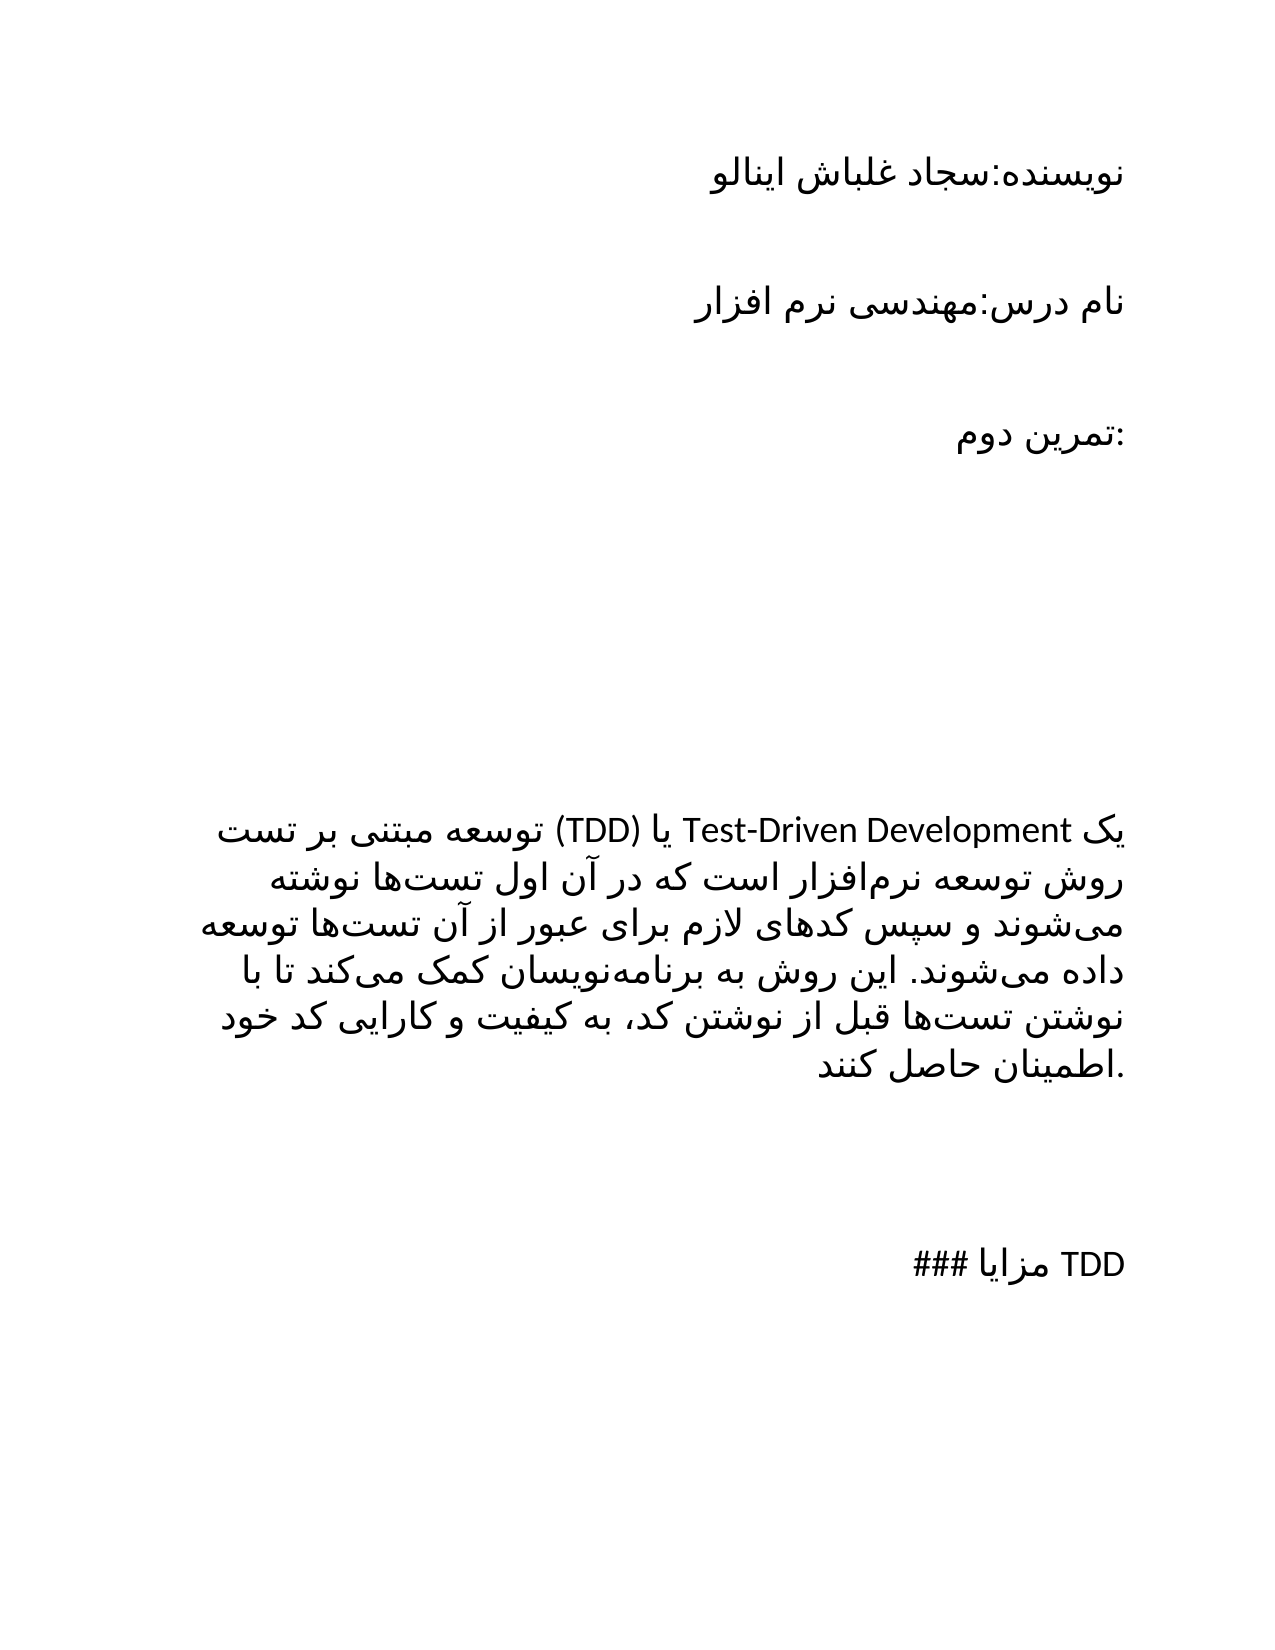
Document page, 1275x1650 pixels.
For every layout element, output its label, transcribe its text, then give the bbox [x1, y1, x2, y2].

text تمرین دوم: [150, 409, 1125, 454]
text توسعه مبتنی بر تست (TDD) یا Test-Driven Development یک روش توسعه نرم‌افزار است که در آن اول تست‌ها نوشته می‌شوند و سپس کدهای لازم برای عبور از آن تست‌ها توسعه داده می‌شوند. این روش به برنامه‌نویسان کمک می‌کند تا با نوشتن تست‌ها قبل از نوشتن کد، به کیفیت و کارایی کد خود اطمینان حاصل کنند. [150, 806, 1125, 1087]
text نویسنده:سجاد غلباش اینالو [150, 150, 1125, 193]
text ### مزایا TDD [150, 1240, 1125, 1286]
text نام درس:مهندسی نرم افزار [150, 279, 1125, 322]
